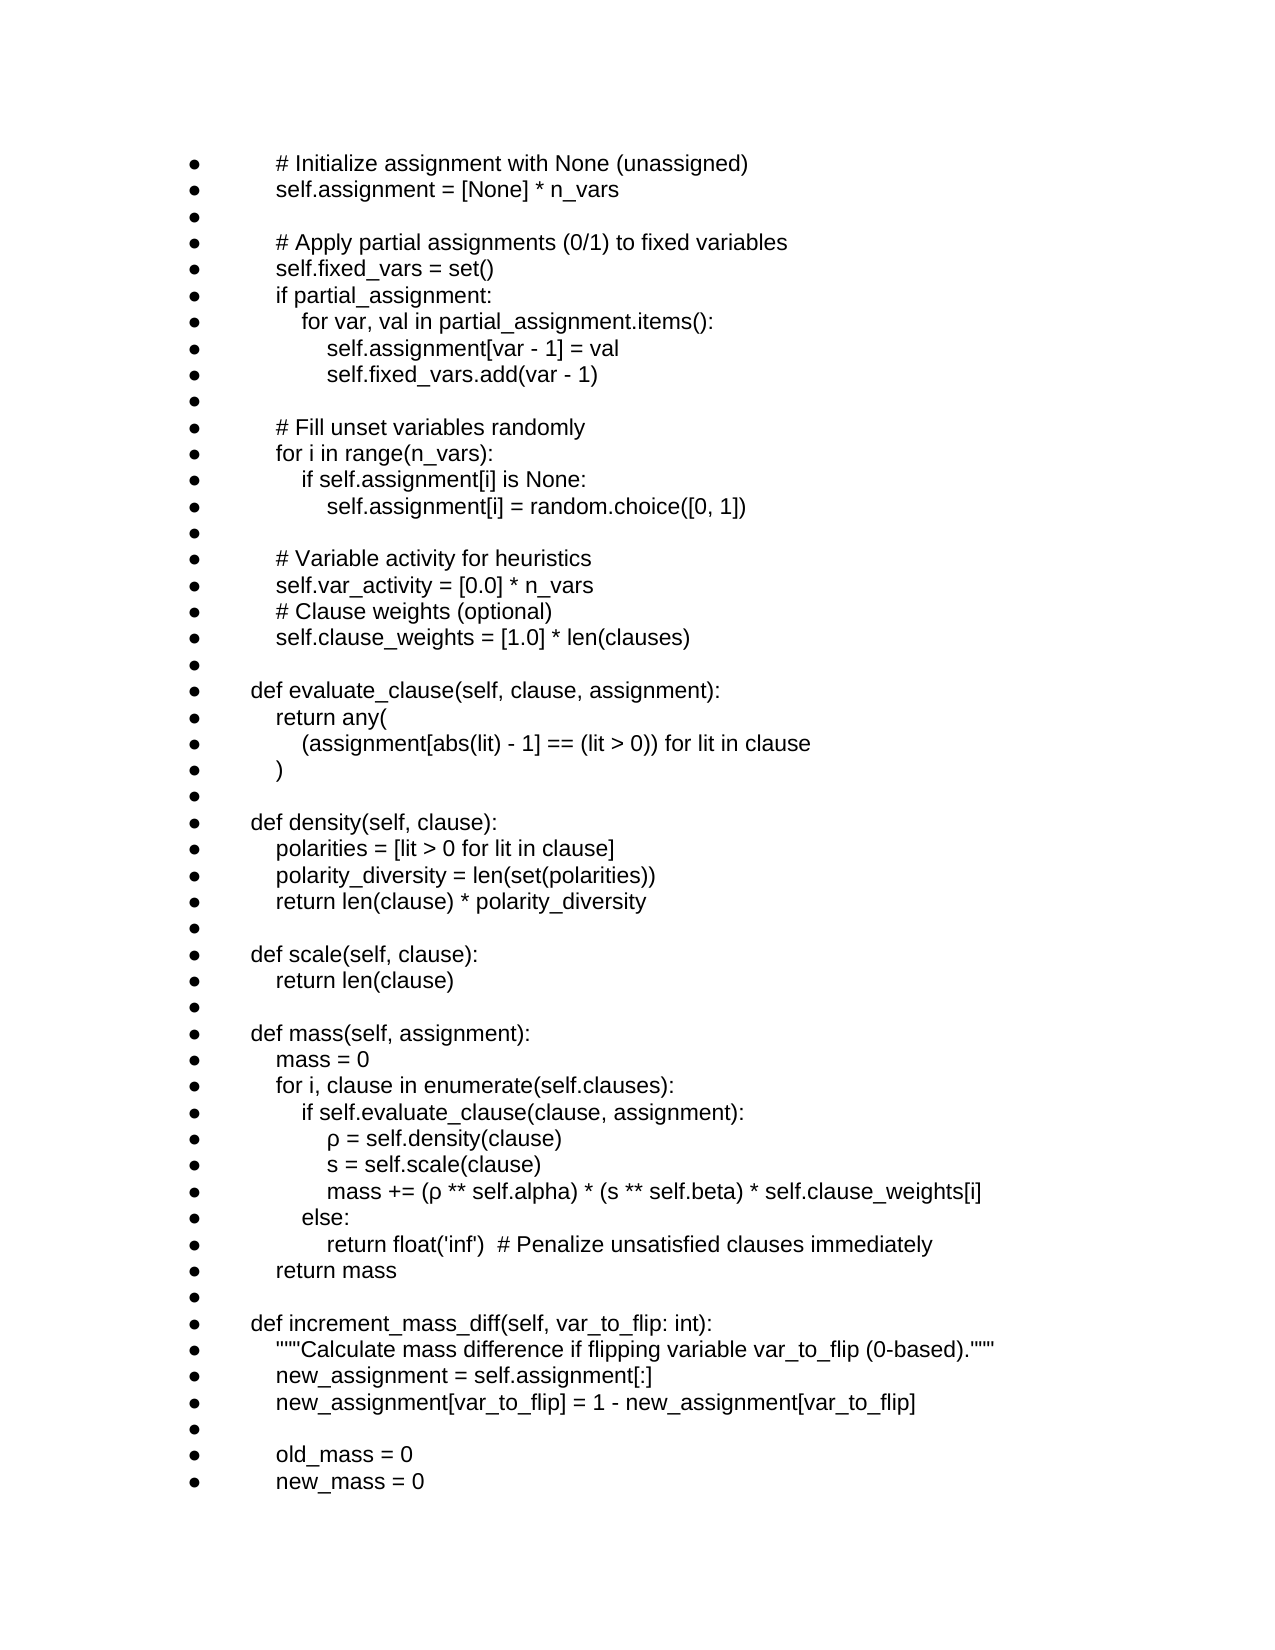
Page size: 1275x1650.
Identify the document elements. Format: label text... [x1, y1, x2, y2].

list self.fixed_vars.add(var - 1) [187, 361, 1125, 387]
list # Apply partial assignments (0/1) to fixed variables [187, 229, 1125, 255]
list if self.assignment[i] is None: [187, 466, 1125, 493]
list return any( [187, 703, 1125, 730]
list self.assignment[var - 1] = val [187, 334, 1125, 361]
list def mass(self, assignment): [187, 1020, 1125, 1046]
list mass = 0 [187, 1046, 1125, 1072]
list self.fixed_vars = set() [187, 255, 1125, 282]
list self.assignment = [None] * n_vars [187, 176, 1125, 203]
list self.assignment[i] = random.choice([0, 1]) [187, 493, 1125, 519]
list self.var_activity = [0.0] * n_vars [187, 572, 1125, 598]
list for i, clause in enumerate(self.clauses): [187, 1072, 1125, 1099]
list for i in range(n_vars): [187, 440, 1125, 466]
list else: [187, 1204, 1125, 1231]
list def increment_mass_diff(self, var_to_flip: int): [187, 1309, 1125, 1336]
list ) [187, 756, 1125, 782]
list polarities = [lit > 0 for lit in clause] [187, 835, 1125, 862]
list new_mass = 0 [187, 1468, 1125, 1494]
list self.clause_weights = [1.0] * len(clauses) [187, 624, 1125, 651]
list polarity_diversity = len(set(polarities)) [187, 862, 1125, 888]
list def density(self, clause): [187, 809, 1125, 835]
list return len(clause) * polarity_diversity [187, 888, 1125, 914]
list if self.evaluate_clause(clause, assignment): [187, 1099, 1125, 1125]
list old_mass = 0 [187, 1441, 1125, 1468]
list return float('inf') # Penalize unsatisfied clauses immediately [187, 1231, 1125, 1257]
list if partial_assignment: [187, 282, 1125, 308]
list s = self.scale(clause) [187, 1151, 1125, 1178]
list # Clause weights (optional) [187, 598, 1125, 624]
list mass += (ρ ** self.alpha) * (s ** self.beta) * self.clause_weights[i] [187, 1178, 1125, 1204]
list new_assignment[var_to_flip] = 1 - new_assignment[var_to_flip] [187, 1389, 1125, 1415]
list new_assignment = self.assignment[:] [187, 1362, 1125, 1389]
list """Calculate mass difference if flipping variable var_to_flip (0-based).""" [187, 1336, 1125, 1362]
list for var, val in partial_assignment.items(): [187, 308, 1125, 334]
list (assignment[abs(lit) - 1] == (lit > 0)) for lit in clause [187, 730, 1125, 756]
list return len(clause) [187, 967, 1125, 993]
list def evaluate_clause(self, clause, assignment): [187, 677, 1125, 703]
list ρ = self.density(clause) [187, 1125, 1125, 1151]
list return mass [187, 1257, 1125, 1283]
list def scale(self, clause): [187, 941, 1125, 967]
list # Fill unset variables randomly [187, 413, 1125, 440]
list # Initialize assignment with None (unassigned) [187, 150, 1125, 176]
list # Variable activity for heuristics [187, 545, 1125, 572]
